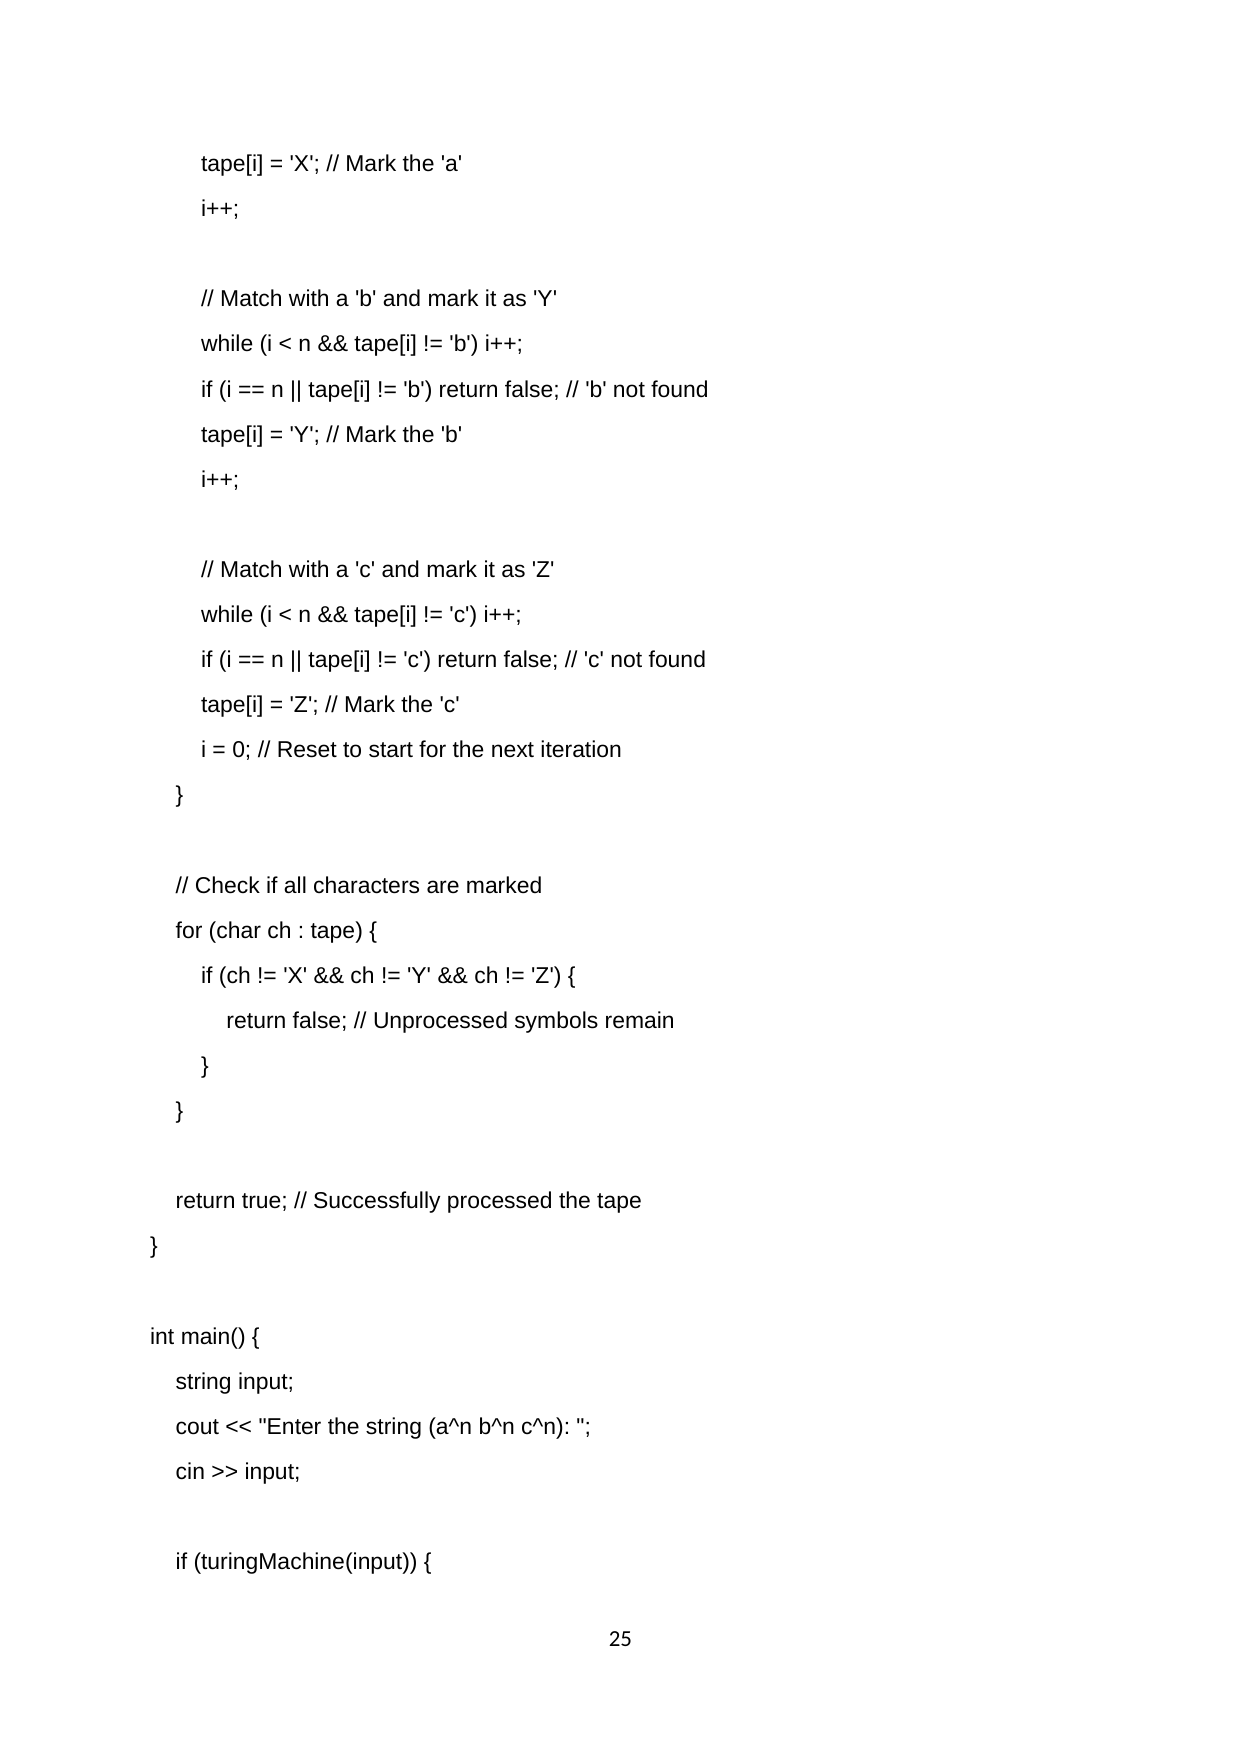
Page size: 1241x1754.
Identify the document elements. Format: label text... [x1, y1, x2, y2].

text } [150, 1097, 1090, 1123]
text // Match with a 'c' and mark it as 'Z' [150, 556, 1090, 582]
text tape[i] = 'Z'; // Mark the 'c' [150, 691, 1090, 718]
text for (char ch : tape) { [150, 917, 1090, 943]
text if (i == n || tape[i] != 'b') return false; // 'b' not found [150, 376, 1090, 402]
text tape[i] = 'Y'; // Mark the 'b' [150, 421, 1090, 447]
text return false; // Unprocessed symbols remain [150, 1007, 1090, 1033]
text if (ch != 'X' && ch != 'Y' && ch != 'Z') { [150, 962, 1090, 988]
text while (i < n && tape[i] != 'c') i++; [150, 601, 1090, 627]
text } [150, 781, 1090, 808]
text tape[i] = 'X'; // Mark the 'a' [150, 150, 1090, 176]
text cin >> input; [150, 1458, 1090, 1484]
text // Check if all characters are marked [150, 872, 1090, 898]
text i++; [150, 466, 1090, 492]
text string input; [150, 1368, 1090, 1394]
text cout << "Enter the string (a^n b^n c^n): "; [150, 1413, 1090, 1439]
text i++; [150, 195, 1090, 221]
text // Match with a 'b' and mark it as 'Y' [150, 285, 1090, 312]
text if (turingMachine(input)) { [150, 1548, 1090, 1574]
text while (i < n && tape[i] != 'b') i++; [150, 330, 1090, 357]
text } [150, 1232, 1090, 1259]
text } [150, 1052, 1090, 1078]
text i = 0; // Reset to start for the next iteration [150, 736, 1090, 763]
text int main() { [150, 1323, 1090, 1349]
text if (i == n || tape[i] != 'c') return false; // 'c' not found [150, 646, 1090, 672]
text return true; // Successfully processed the tape [150, 1187, 1090, 1214]
